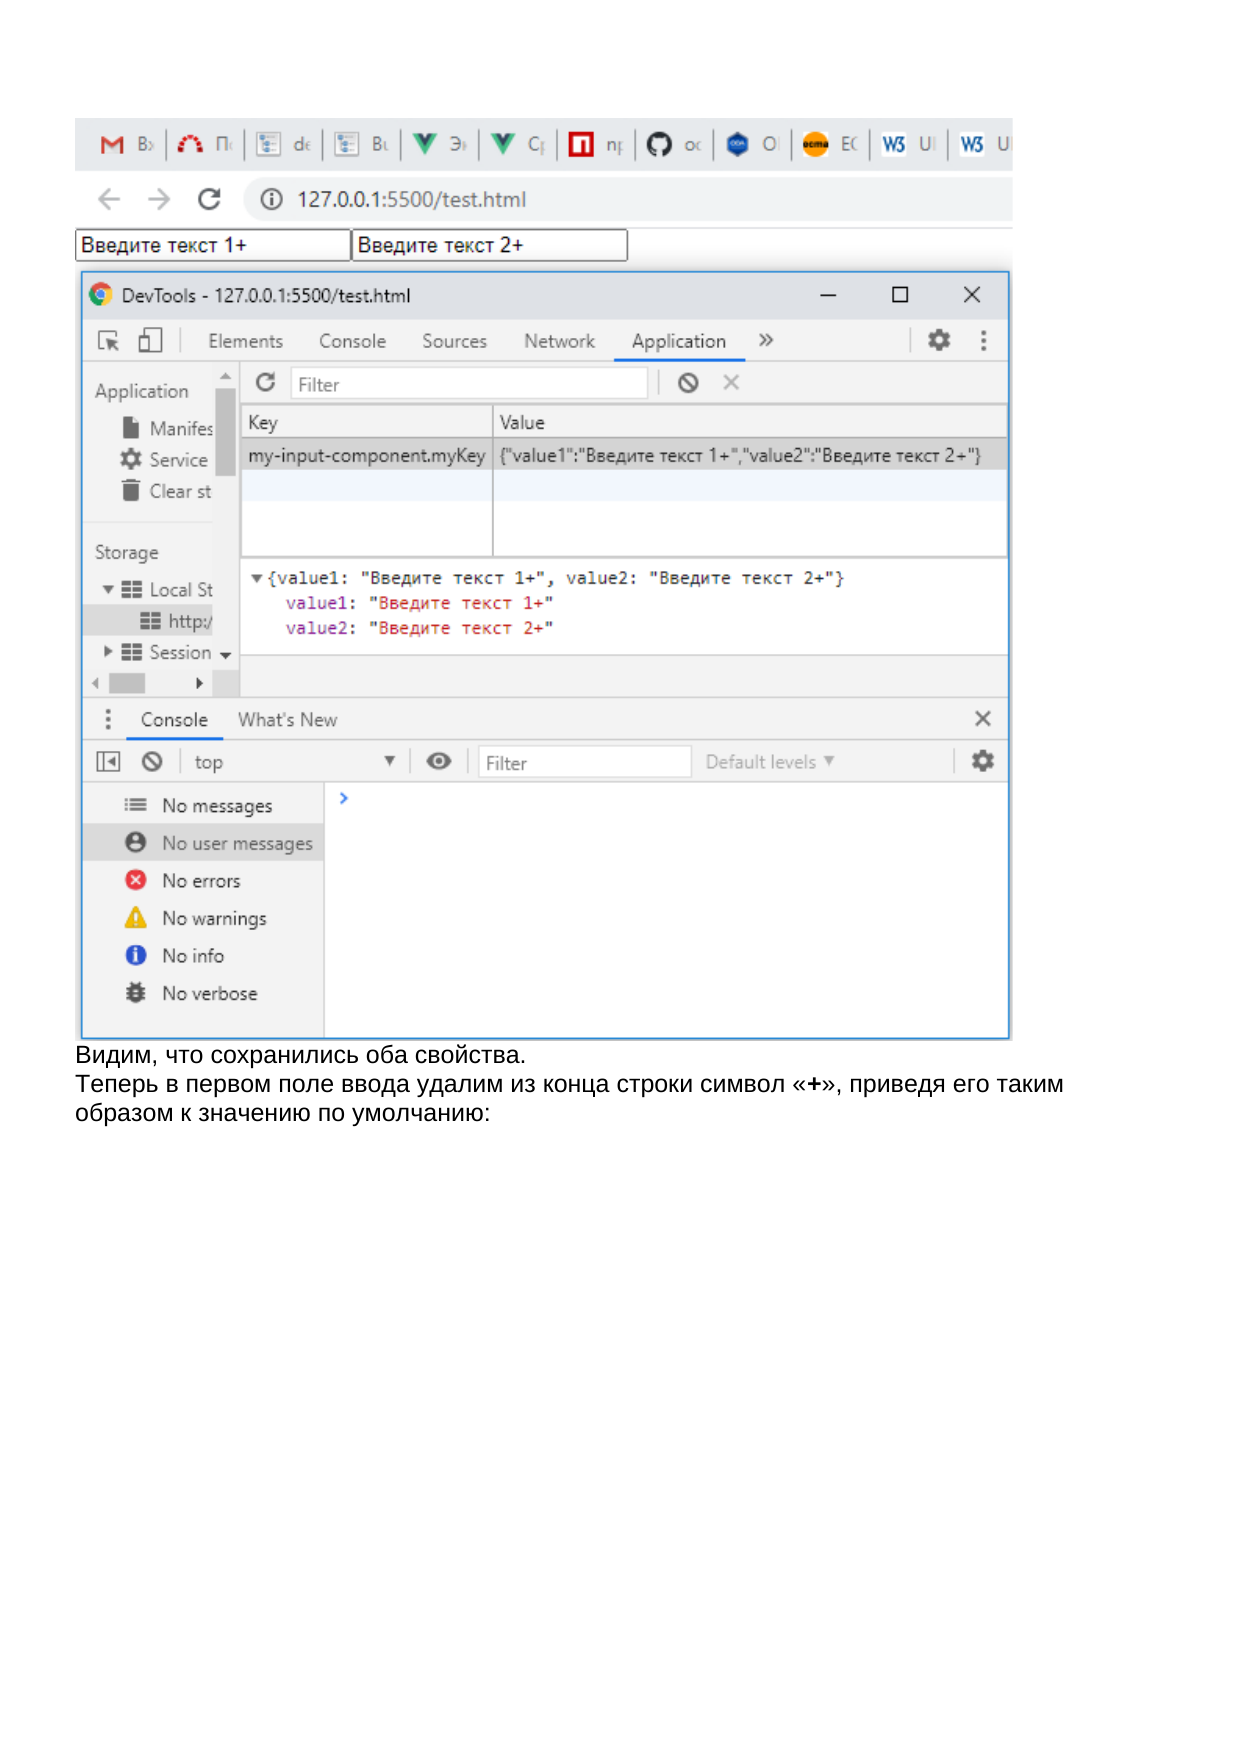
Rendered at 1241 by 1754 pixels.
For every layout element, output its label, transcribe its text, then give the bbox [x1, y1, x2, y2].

text Видим, что сохранились оба свойства. [75, 1040, 1152, 1069]
picture [75, 118, 1013, 1041]
text Теперь в первом поле ввода удалим из конца строки символ «+», приведя его таким образом к значению по умолчанию: [75, 1069, 1152, 1126]
